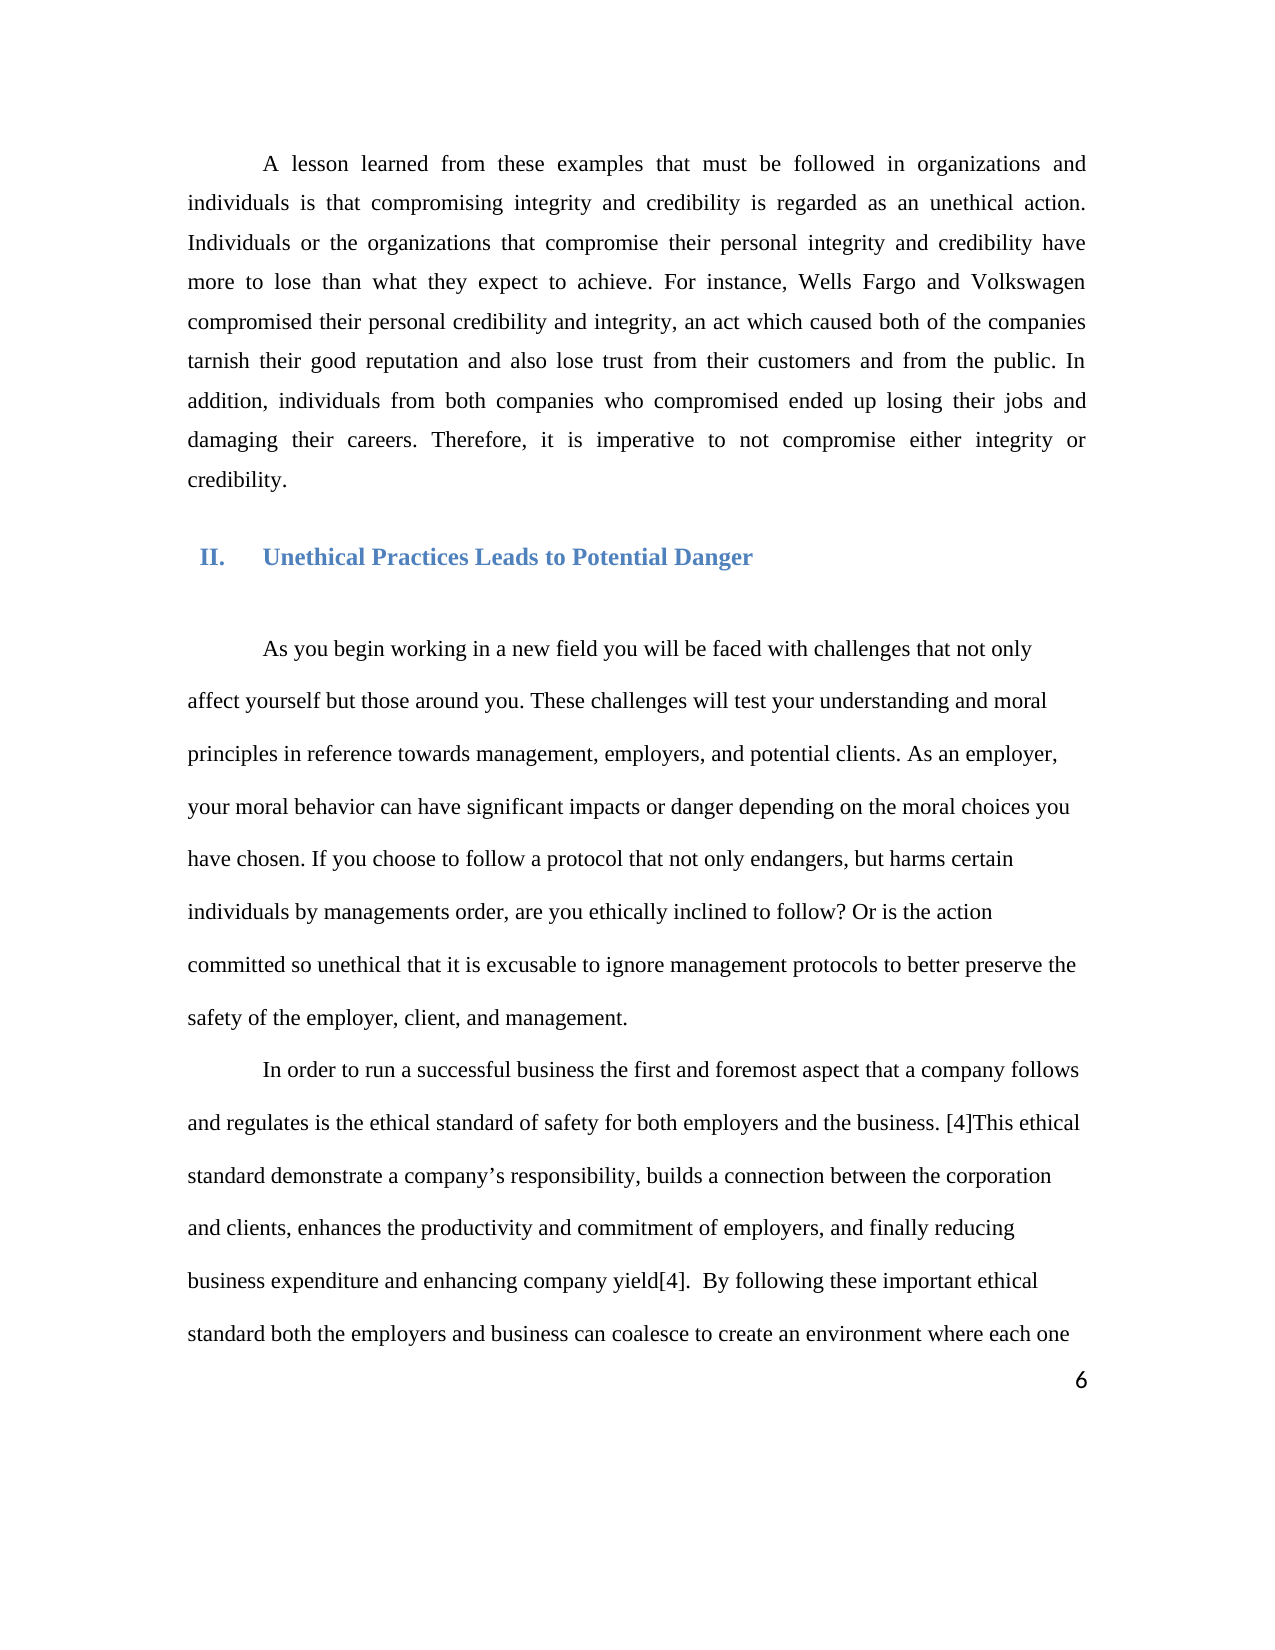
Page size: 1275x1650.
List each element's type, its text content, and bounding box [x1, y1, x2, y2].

text As you begin working in a new field you will be faced with challenges that not only affect yourself but those around you. These challenges will test your understanding and moral principles in reference towards management, employers, and potential clients. As an employer, your moral behavior can have significant impacts or danger depending on the moral choices you have chosen. If you choose to follow a protocol that not only endangers, but harms certain individuals by managements order, are you ethically inclined to follow? Or is the action committed so unethical that it is excusable to ignore management protocols to better preserve the safety of the employer, client, and management. [187, 634, 1087, 1030]
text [187, 1056, 1087, 1346]
subtitle Unethical Practices Leads to Potential Danger [225, 542, 1087, 571]
subtitle A lesson learned from these examples that must be followed in organizations and individuals is that compromising integrity and credibility is regarded as an unethical action. Individuals or the organizations that compromise their personal integrity and credibility have more to lose than what they expect to achieve. For instance, Wells Fargo and Volkswagen compromised their personal credibility and integrity, an act which caused both of the companies tarnish their good reputation and also lose trust from their customers and from the public. In addition, individuals from both companies who compromised ended up losing their jobs and damaging their careers. Therefore, it is imperative to not compromise either integrity or credibility. [187, 150, 1087, 492]
